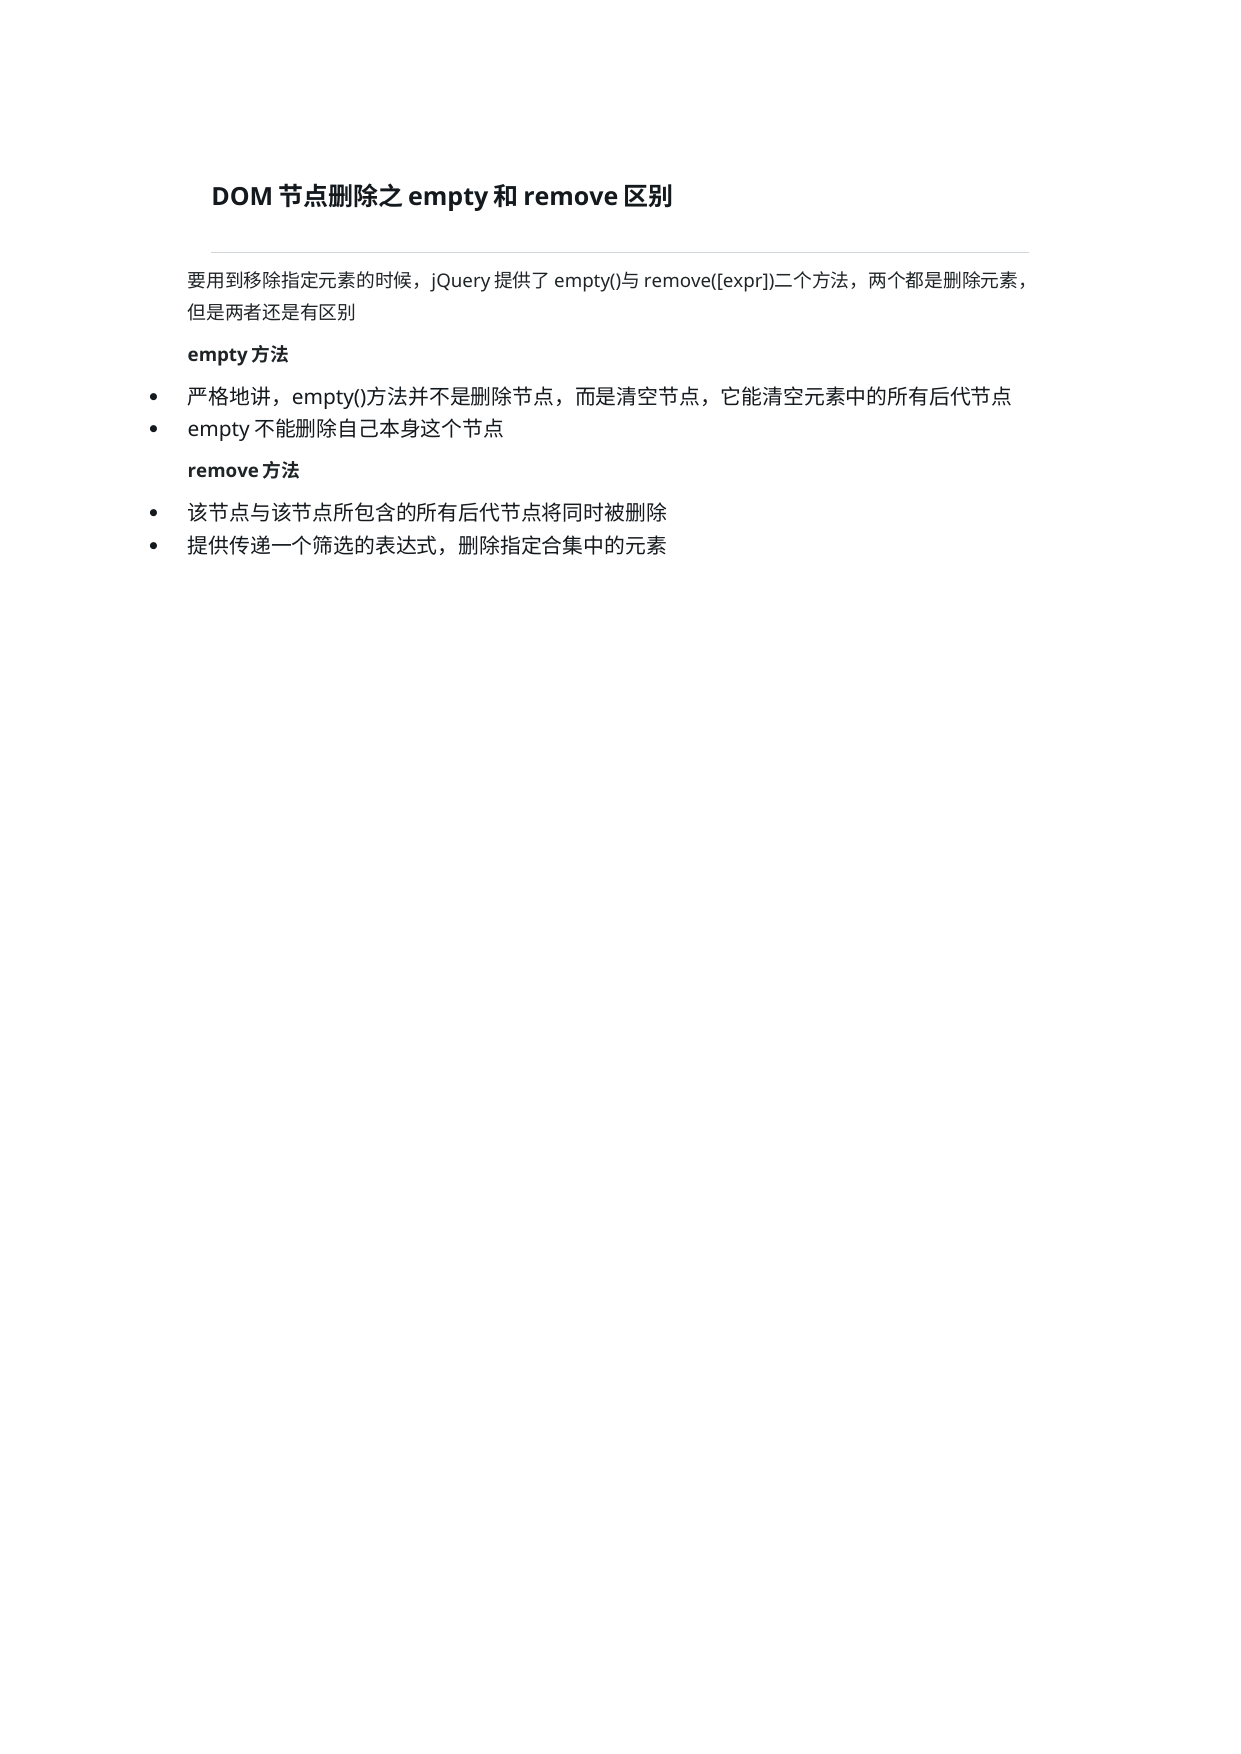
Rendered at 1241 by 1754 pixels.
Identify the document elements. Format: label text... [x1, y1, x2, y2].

list 严格地讲，empty()方法并不是删除节点，而是清空节点，它能清空元素中的所有后代节点 [150, 379, 1053, 412]
text remove方法 [187, 453, 1053, 486]
list 该节点与该节点所包含的所有后代节点将同时被删除 [150, 495, 1053, 528]
text DOM节点删除之empty和remove区别 [211, 162, 1029, 252]
list 提供传递一个筛选的表达式，删除指定合集中的元素 [150, 528, 1053, 560]
text 要用到移除指定元素的时候，jQuery提供了empty()与remove([expr])二个方法，两个都是删除元素，但是两者还是有区别 [187, 263, 1053, 328]
text empty方法 [187, 337, 1053, 370]
list empty不能删除自己本身这个节点 [150, 412, 1053, 444]
